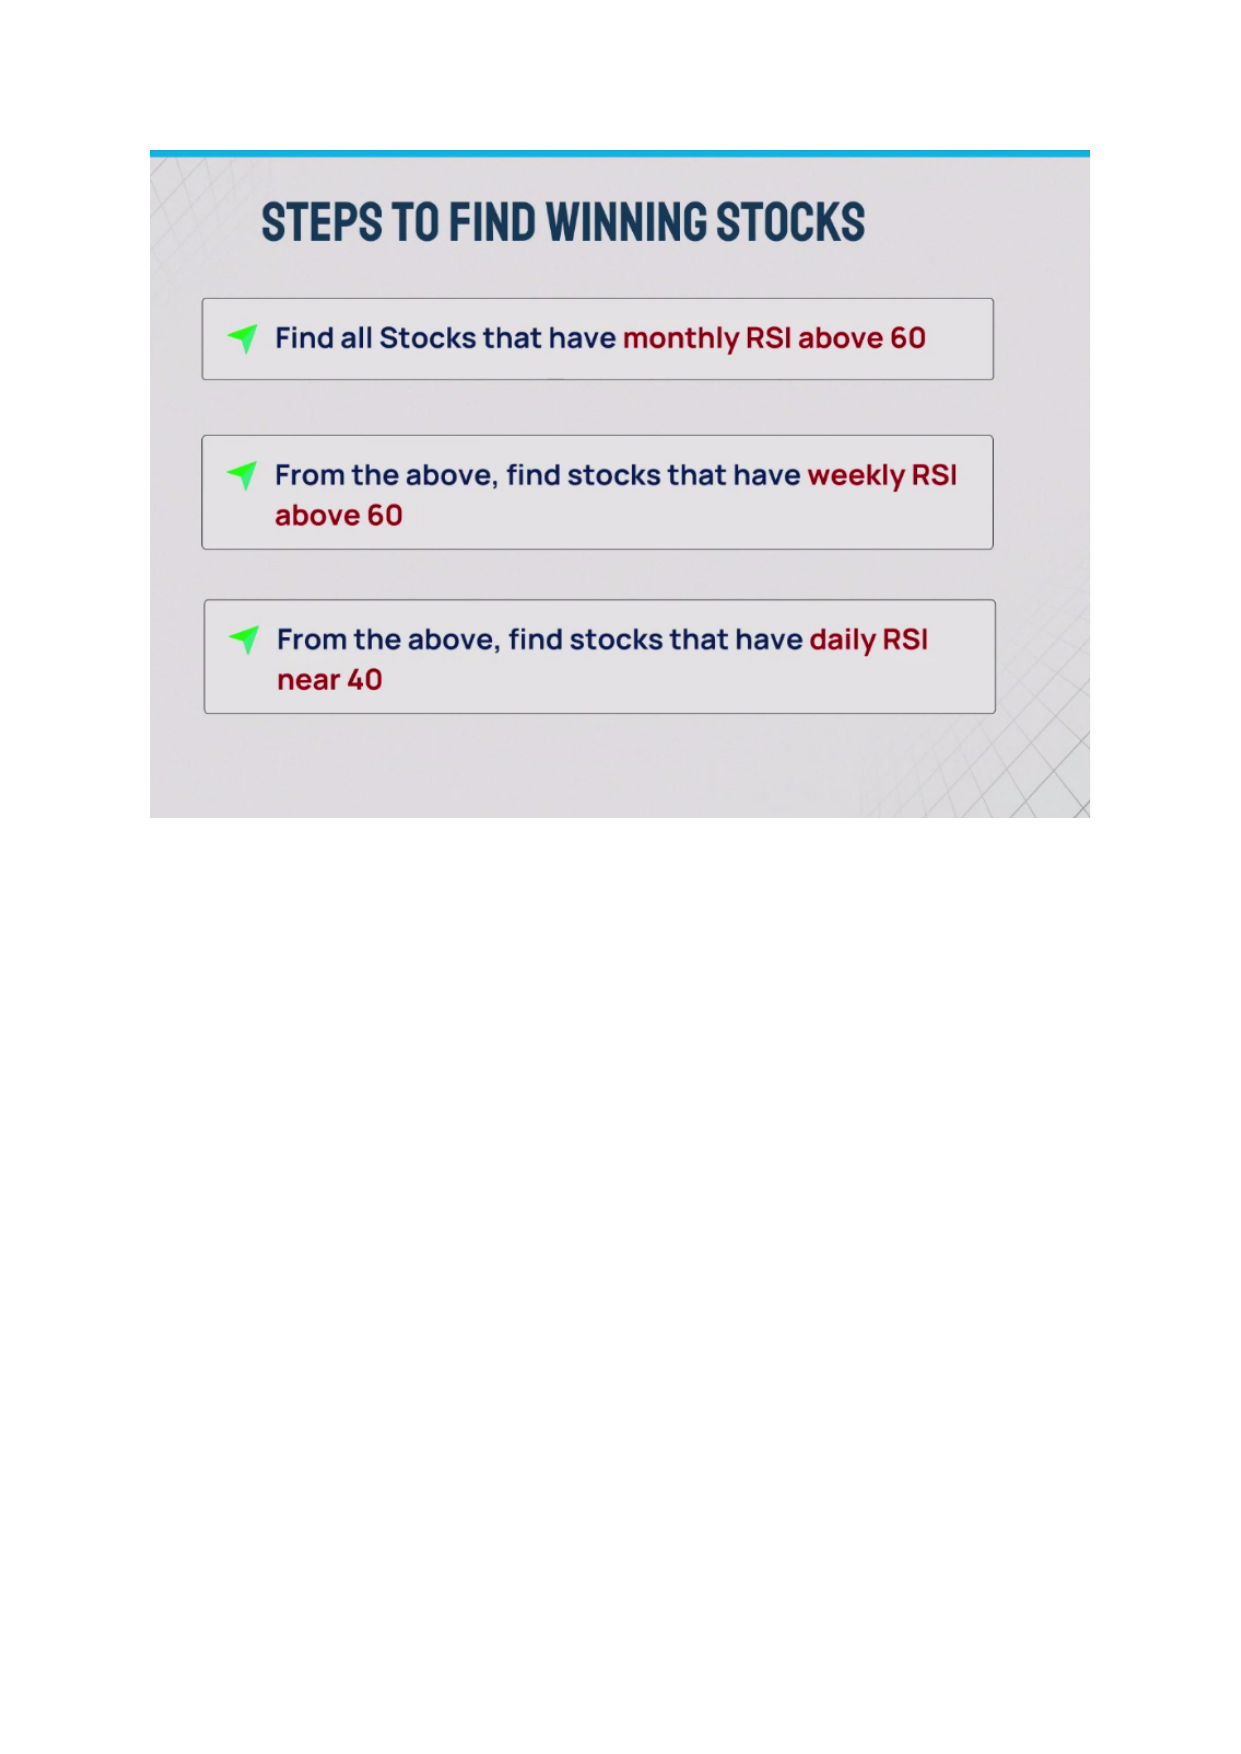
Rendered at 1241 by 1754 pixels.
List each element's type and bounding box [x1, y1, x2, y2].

picture [150, 157, 1091, 818]
